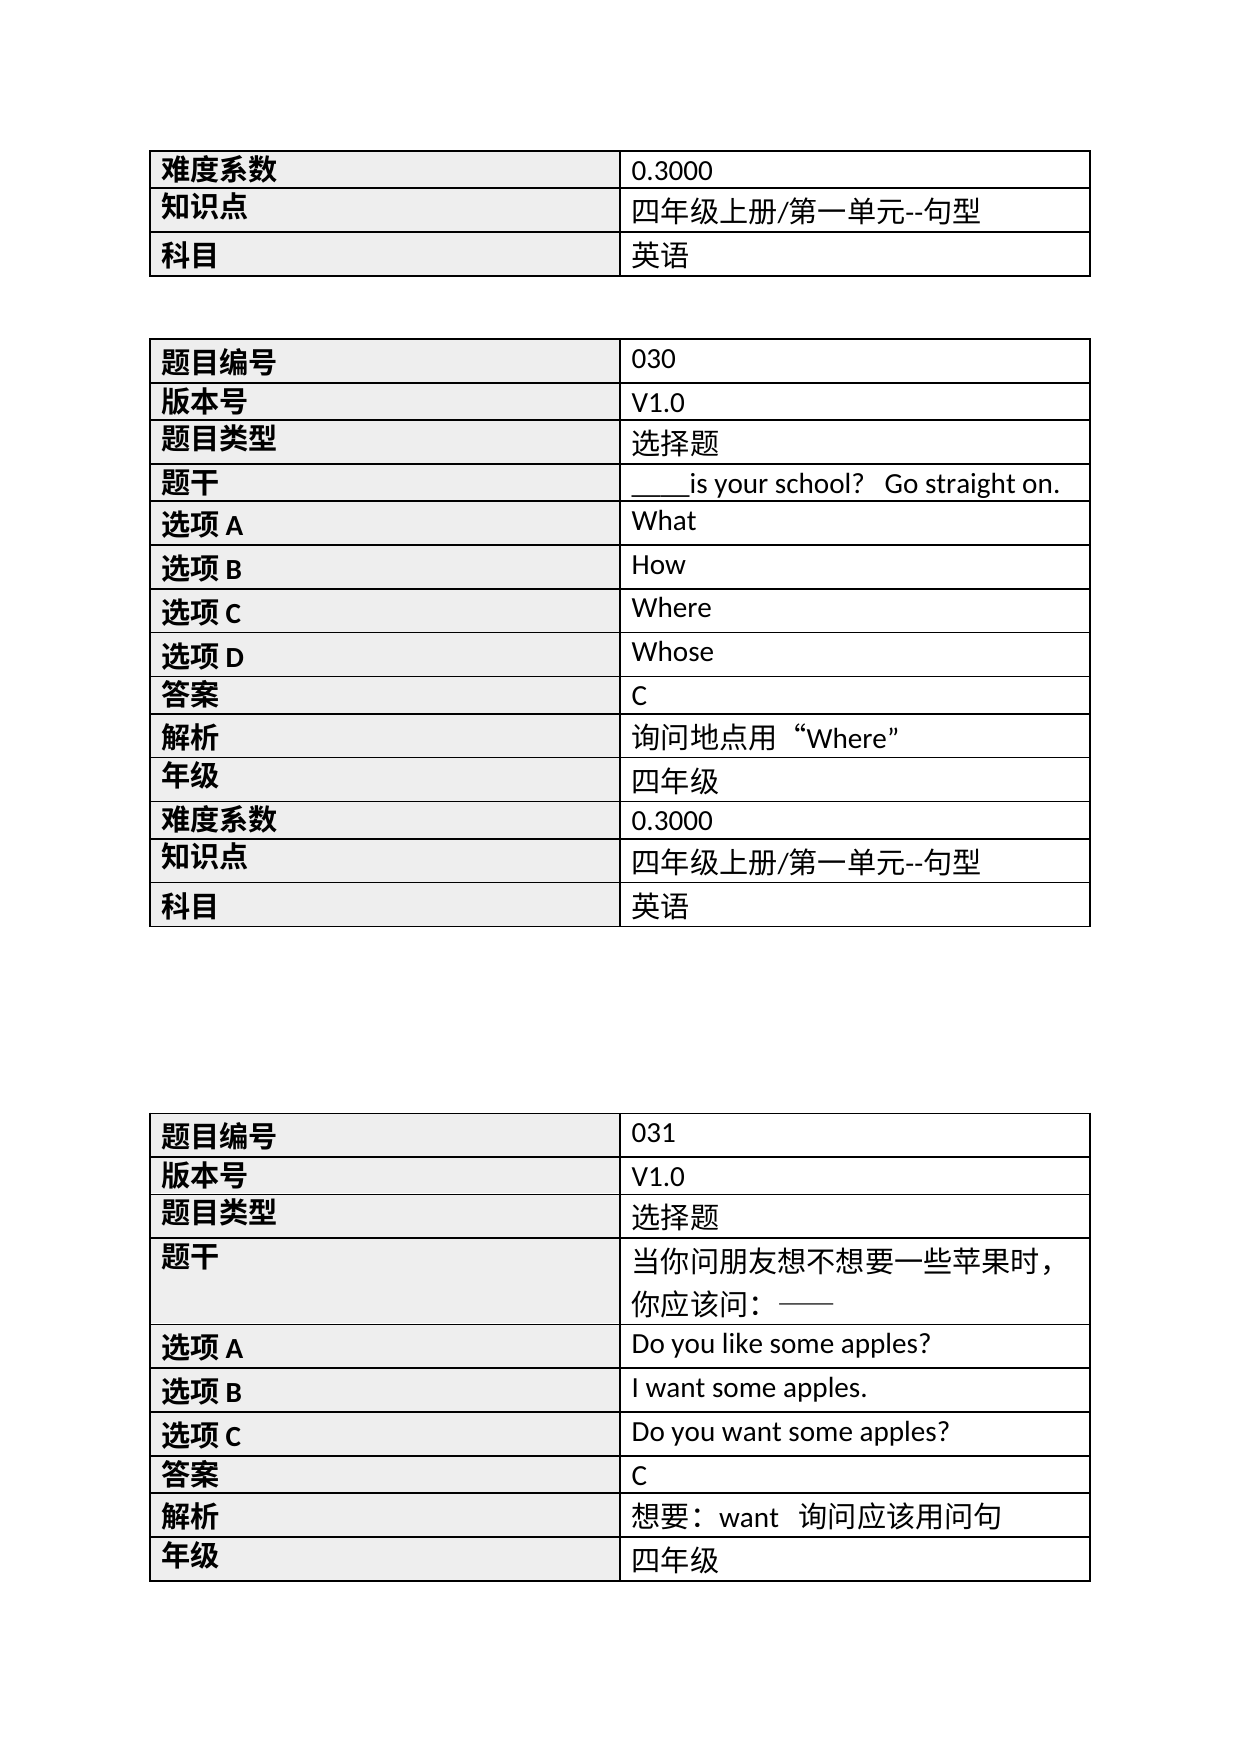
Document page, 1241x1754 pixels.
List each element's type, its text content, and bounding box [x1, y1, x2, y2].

table_cell 0.3000 [621, 802, 1089, 838]
table_cell 英语 [621, 233, 1089, 275]
table_cell 选项D [151, 633, 619, 676]
table_cell V1.0 [621, 1158, 1089, 1193]
table_cell 难度系数 [151, 152, 619, 187]
table_cell 版本号 [151, 1158, 619, 1193]
table_cell Where [621, 590, 1089, 632]
table_cell What [621, 502, 1089, 544]
table_cell 选项B [151, 1369, 619, 1411]
table_cell 想要：want 询问应该用问句 [621, 1494, 1089, 1536]
table_header 题目编号 [151, 1114, 619, 1156]
table_header 030 [621, 340, 1089, 382]
table_cell 年级 [151, 758, 619, 801]
table_cell C [621, 1457, 1089, 1492]
table_cell V1.0 [621, 384, 1089, 419]
table_cell 询问地点用“Where” [621, 715, 1089, 757]
table_cell I want some apples. [621, 1369, 1089, 1411]
table_cell 知识点 [151, 189, 619, 231]
table_cell How [621, 546, 1089, 588]
table_cell 题目类型 [151, 421, 619, 463]
table_cell 答案 [151, 1457, 619, 1492]
table_cell 年级 [151, 1538, 619, 1580]
table_cell 科目 [151, 233, 619, 275]
table_cell 选择题 [621, 421, 1089, 463]
table_cell Whose [621, 633, 1089, 676]
table_cell 选项B [151, 546, 619, 588]
table_cell 选项A [151, 502, 619, 544]
table_cell 解析 [151, 1494, 619, 1536]
table_cell 当你问朋友想不想要一些苹果时，你应该问：—— [621, 1239, 1089, 1323]
table_cell 科目 [151, 883, 619, 926]
table_header 题目编号 [151, 340, 619, 382]
table_cell 解析 [151, 715, 619, 757]
table_header 031 [621, 1114, 1089, 1156]
table_cell 四年级上册/第一单元--句型 [621, 840, 1089, 882]
table_cell 知识点 [151, 840, 619, 882]
table_cell Do you like some apples? [621, 1325, 1089, 1367]
table_cell 选项C [151, 1413, 619, 1455]
table_cell 选项C [151, 590, 619, 632]
table_cell 0.3000 [621, 152, 1089, 187]
table_cell ____is your school? Go straight on. [621, 465, 1089, 500]
table_cell Do you want some apples? [621, 1413, 1089, 1455]
table_cell C [621, 677, 1089, 713]
table_cell 四年级 [621, 758, 1089, 801]
table_cell 四年级 [621, 1538, 1089, 1580]
table_cell 题目类型 [151, 1195, 619, 1237]
table_cell 选项A [151, 1325, 619, 1367]
table_cell 难度系数 [151, 802, 619, 838]
table_cell 版本号 [151, 384, 619, 419]
table_cell 题干 [151, 465, 619, 500]
table_cell 选择题 [621, 1195, 1089, 1237]
table_cell 英语 [621, 883, 1089, 926]
table_cell 答案 [151, 677, 619, 713]
table_cell 题干 [151, 1239, 619, 1323]
table_cell 四年级上册/第一单元--句型 [621, 189, 1089, 231]
